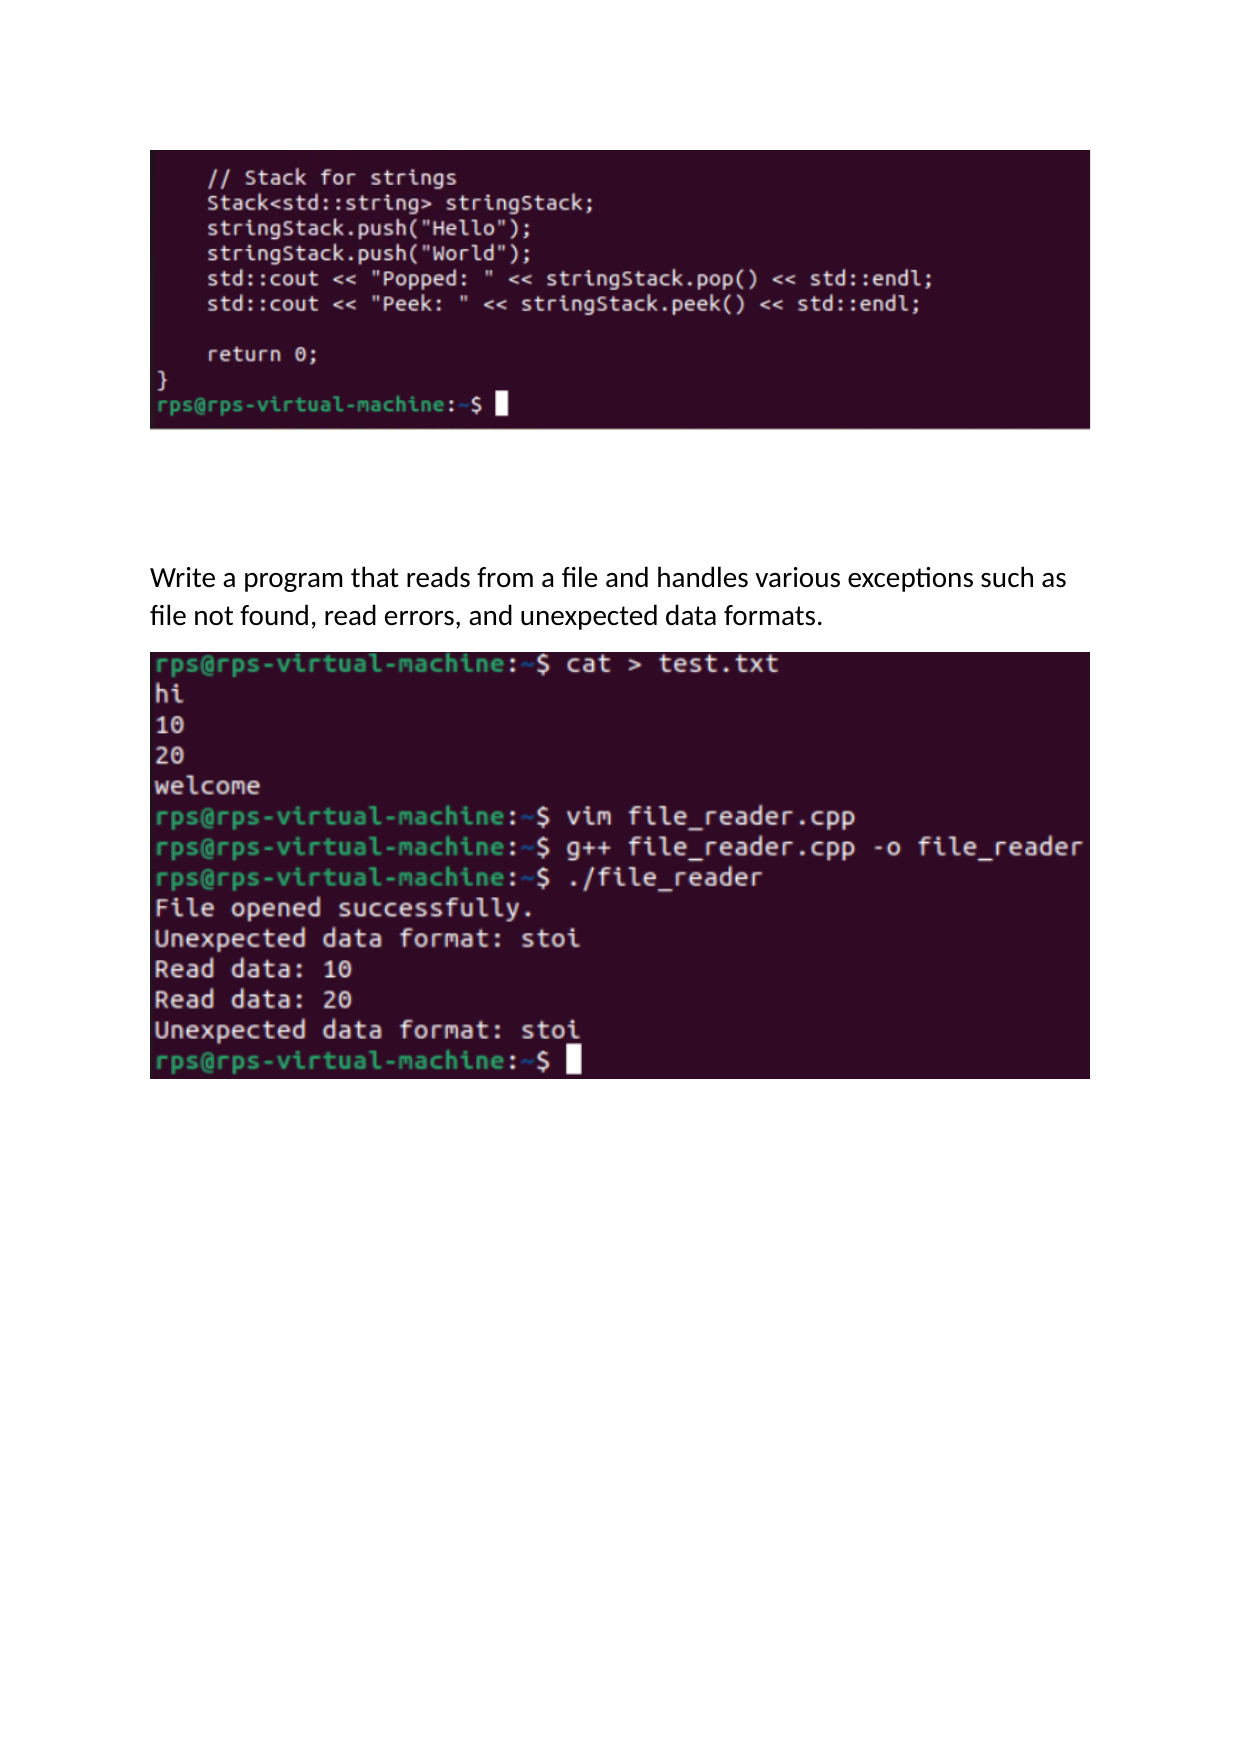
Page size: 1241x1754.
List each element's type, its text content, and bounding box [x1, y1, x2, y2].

picture [150, 150, 1091, 430]
text Write a program that reads from a file and handles various exceptions such as file not found, read errors, and unexpected data formats. [150, 559, 1090, 633]
picture [150, 652, 1090, 1079]
